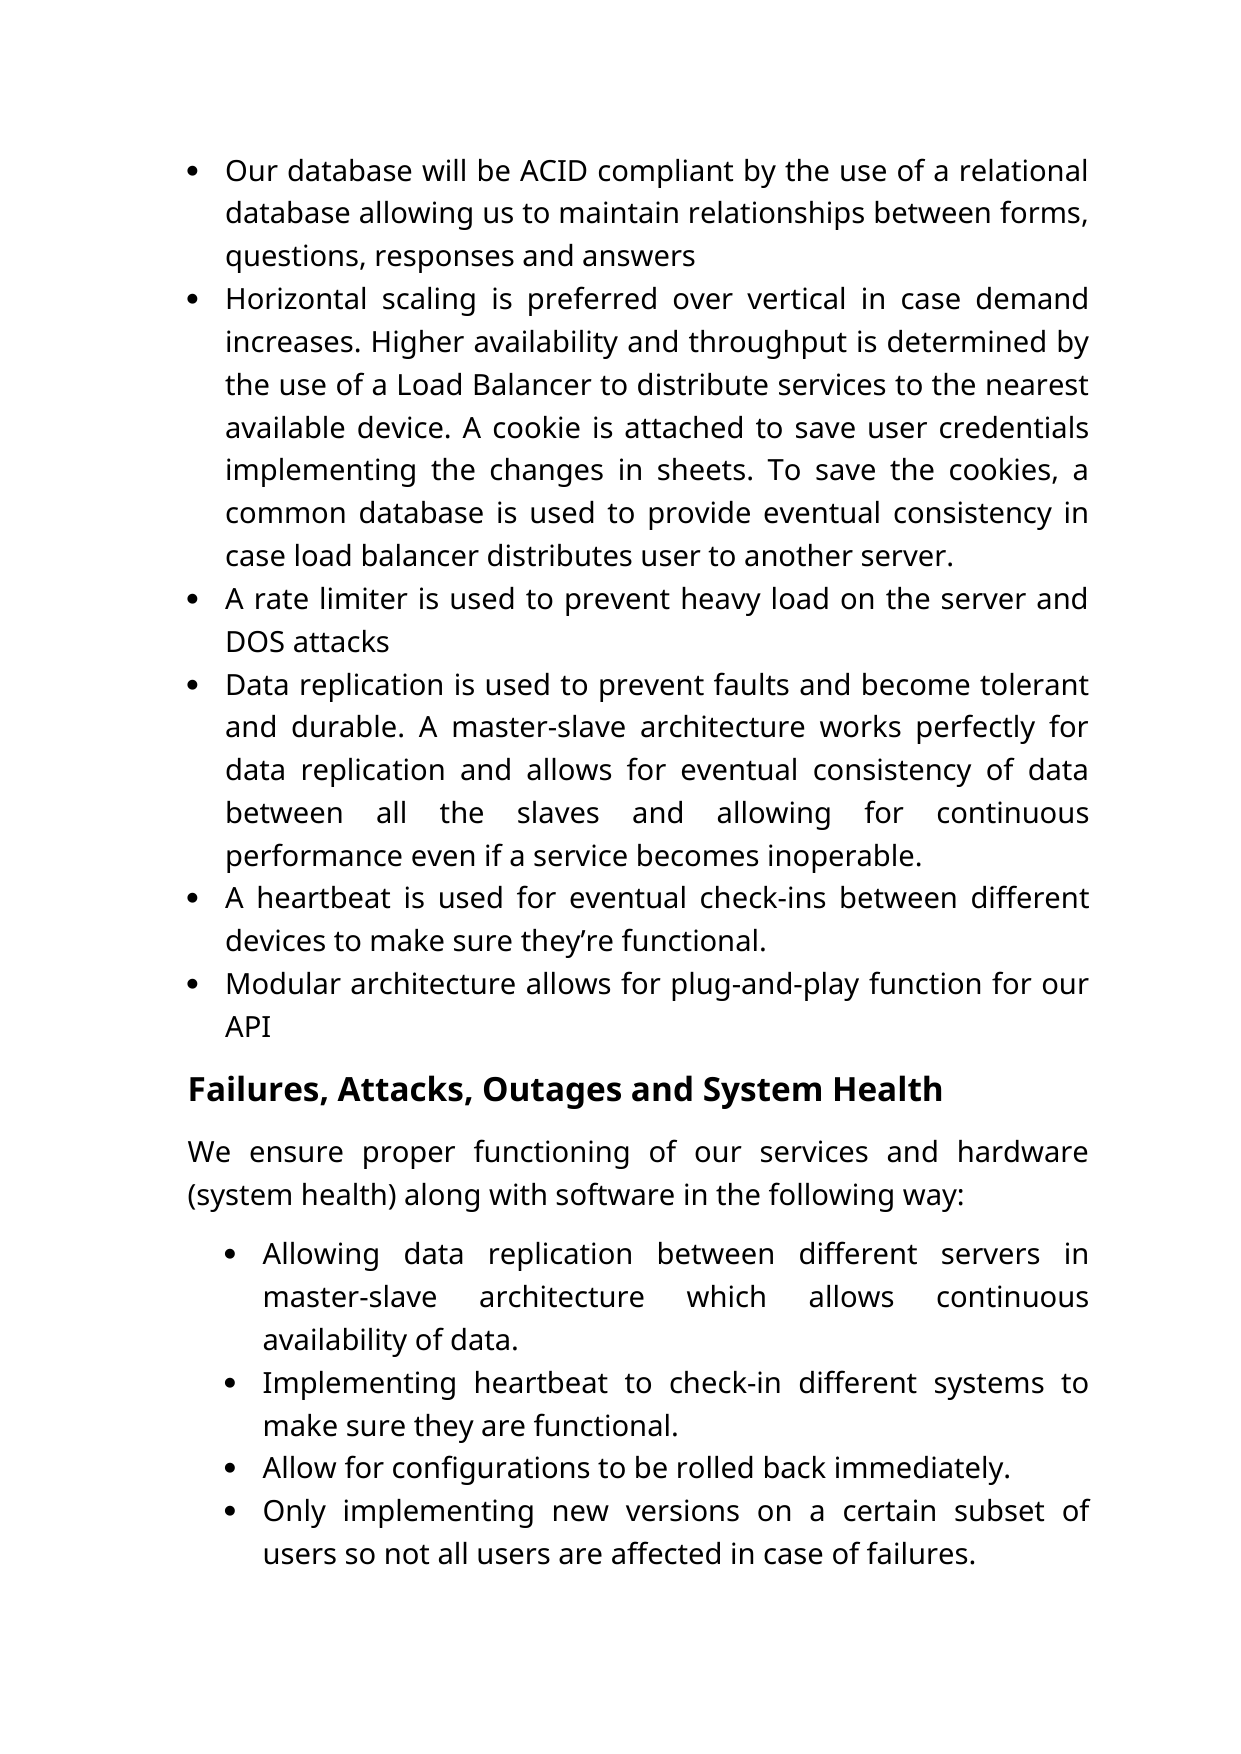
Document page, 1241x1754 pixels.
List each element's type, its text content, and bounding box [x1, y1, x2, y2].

list A heartbeat is used for eventual check-ins between different devices to make sure they’re functional. [187, 878, 1090, 960]
text We ensure proper functioning of our services and hardware (system health) along with software in the following way: [187, 1131, 1090, 1214]
list A rate limiter is used to prevent heavy load on the server and DOS attacks [187, 578, 1090, 661]
list Allowing data replication between different servers in master-slave architecture which allows continuous availability of data. [225, 1234, 1090, 1359]
list Allow for configurations to be rolled back immediately. [225, 1448, 1090, 1487]
list Modular architecture allows for plug-and-play function for our API [187, 963, 1090, 1046]
list Our database will be ACID compliant by the use of a relational database allowing us to maintain relationships between forms, questions, responses and answers [187, 150, 1090, 275]
list Data replication is used to prevent faults and become tolerant and durable. A master-slave architecture works perfectly for data replication and allows for eventual consistency of data between all the slaves and allowing for continuous performance even if a service becomes inoperable. [187, 664, 1090, 875]
text Failures, Attacks, Outages and System Health [187, 1066, 1090, 1111]
list Only implementing new versions on a certain subset of users so not all users are affected in case of failures. [225, 1491, 1090, 1573]
list Implementing heartbeat to check-in different systems to make sure they are functional. [225, 1362, 1090, 1444]
list Horizontal scaling is preferred over vertical in case demand increases. Higher availability and throughput is determined by the use of a Load Balancer to distribute services to the nearest available device. A cookie is attached to save user credentials implementing the changes in sheets. To save the cookies, a common database is used to provide eventual consistency in case load balancer distributes user to another server. [187, 278, 1090, 575]
